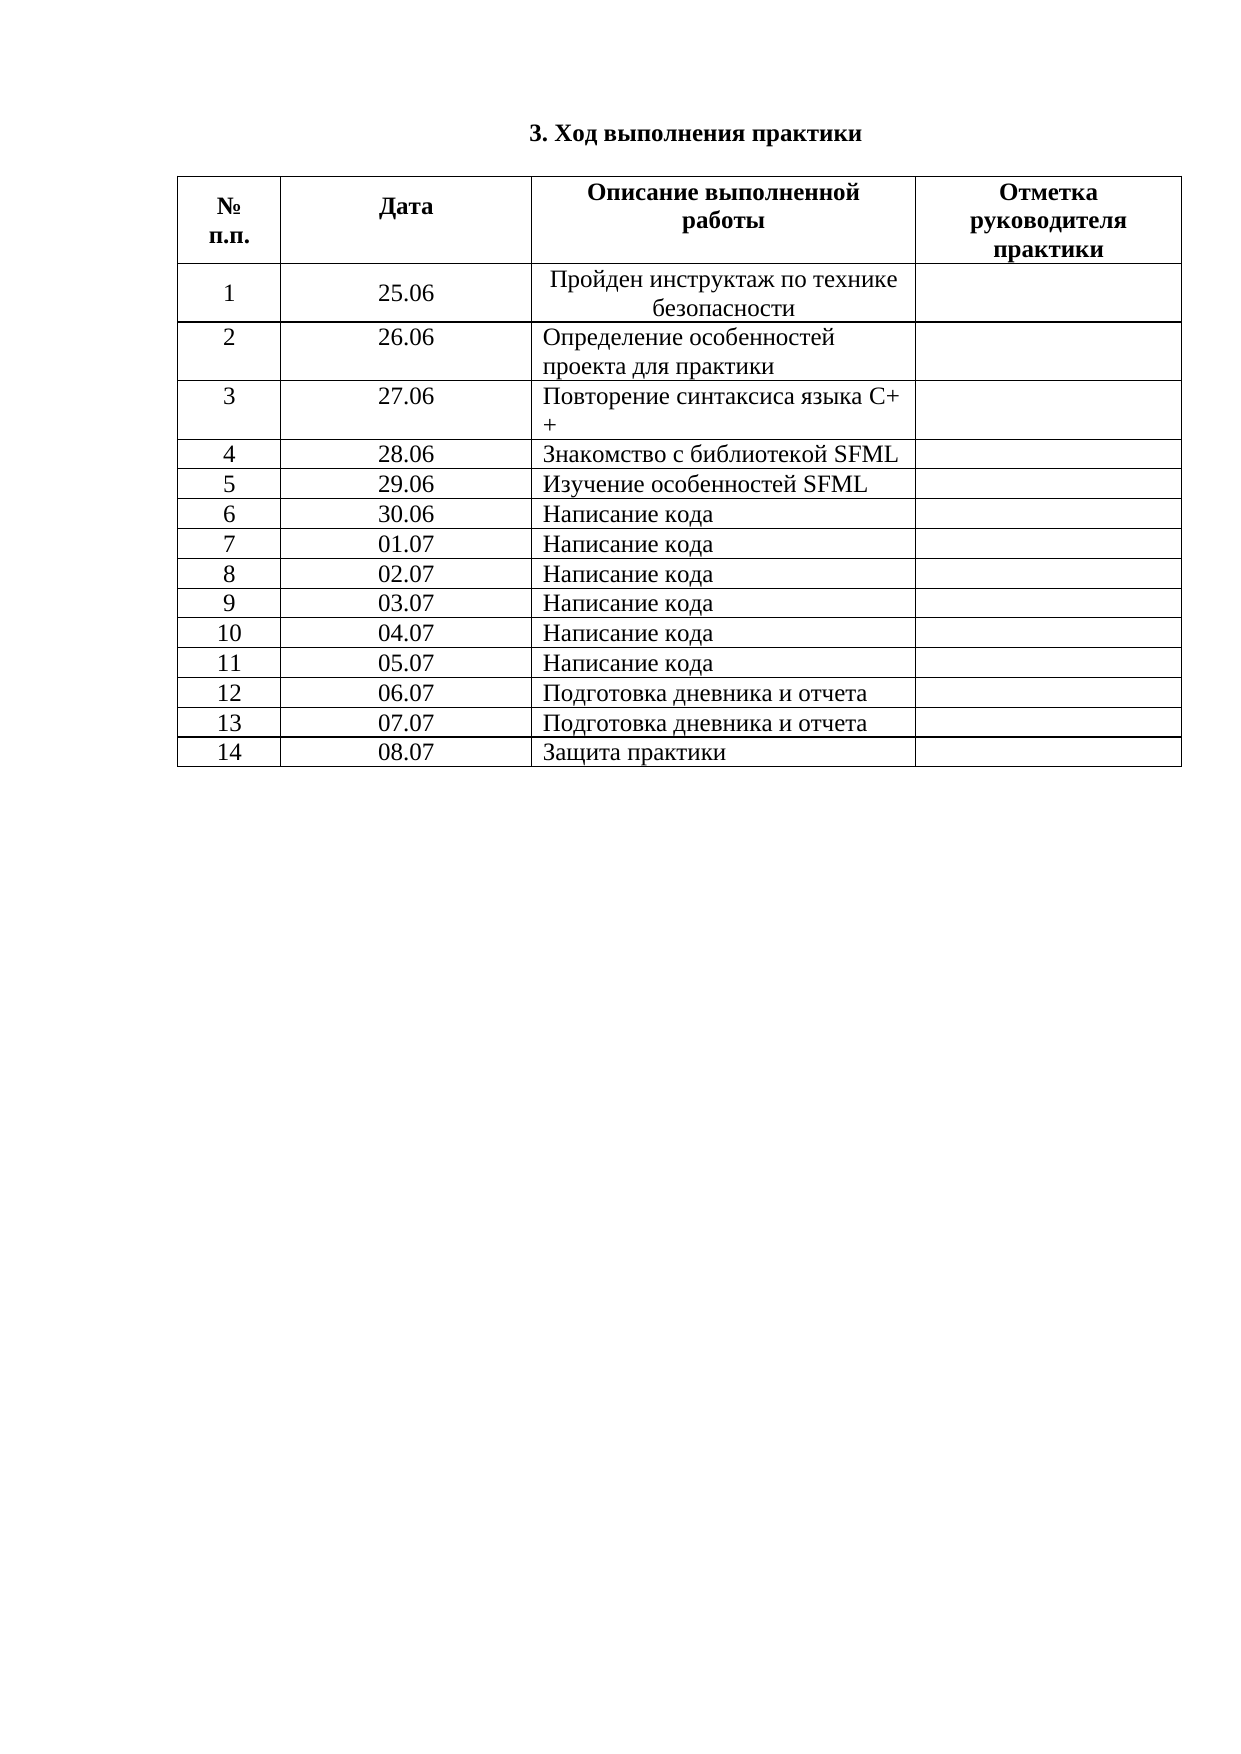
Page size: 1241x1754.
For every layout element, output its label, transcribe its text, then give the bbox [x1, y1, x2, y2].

text 3. Ход выполнения практики [177, 118, 1152, 147]
table_cell Подготовка дневника и отчета [532, 678, 915, 707]
table_cell 5 [178, 469, 280, 498]
table_cell 04.07 [281, 618, 531, 647]
table_cell 02.07 [281, 559, 531, 587]
table_header № п.п. [178, 177, 280, 263]
table_cell Написание кода [532, 559, 915, 587]
table_cell 05.07 [281, 648, 531, 677]
table_cell Знакомство с библиотекой SFML [532, 440, 915, 468]
table_cell Написание кода [532, 589, 915, 617]
table_cell [916, 589, 1181, 617]
table_header Дата [281, 177, 531, 263]
table_cell 25.06 [281, 264, 531, 321]
table_cell Написание кода [532, 529, 915, 558]
table_cell [916, 708, 1181, 736]
table_cell 30.06 [281, 499, 531, 528]
table_cell [916, 618, 1181, 647]
table_cell 03.07 [281, 589, 531, 617]
table_cell [916, 678, 1181, 707]
table_cell Написание кода [532, 618, 915, 647]
table_cell 11 [178, 648, 280, 677]
table_cell 1 [178, 264, 280, 321]
table_cell 4 [178, 440, 280, 468]
table_cell 6 [178, 499, 280, 528]
table_cell [916, 738, 1181, 766]
table_cell 2 [178, 323, 280, 380]
table_cell [916, 559, 1181, 587]
table_cell 06.07 [281, 678, 531, 707]
table_cell [916, 323, 1181, 380]
table_cell Подготовка дневника и отчета [532, 708, 915, 736]
table_cell [916, 529, 1181, 558]
table_cell 9 [178, 589, 280, 617]
table_cell 28.06 [281, 440, 531, 468]
table_cell [916, 648, 1181, 677]
table_cell 26.06 [281, 323, 531, 380]
table_cell 3 [178, 381, 280, 438]
table_cell 14 [178, 738, 280, 766]
table_cell [916, 381, 1181, 438]
table_cell 12 [178, 678, 280, 707]
table_cell [916, 499, 1181, 528]
table_header Описание выполненной работы [532, 177, 915, 263]
table_cell 01.07 [281, 529, 531, 558]
table_cell 07.07 [281, 708, 531, 736]
table_cell Определение особенностей проекта для практики [532, 323, 915, 380]
table_cell 8 [178, 559, 280, 587]
table_cell 29.06 [281, 469, 531, 498]
table_cell [916, 264, 1181, 321]
table_cell 7 [178, 529, 280, 558]
table_cell 13 [178, 708, 280, 736]
table_cell 08.07 [281, 738, 531, 766]
table_cell Повторение синтаксиса языка C++ [532, 381, 915, 438]
table_cell Изучение особенностей SFML [532, 469, 915, 498]
table_cell Написание кода [532, 499, 915, 528]
table_cell Написание кода [532, 648, 915, 677]
table_cell 10 [178, 618, 280, 647]
table_cell [916, 440, 1181, 468]
table_cell Пройден инструктаж по технике безопасности [532, 264, 915, 321]
table_cell Защита практики [532, 738, 915, 766]
table_cell [916, 469, 1181, 498]
table_cell 27.06 [281, 381, 531, 438]
table_header Отметка руководителя практики [916, 177, 1181, 263]
